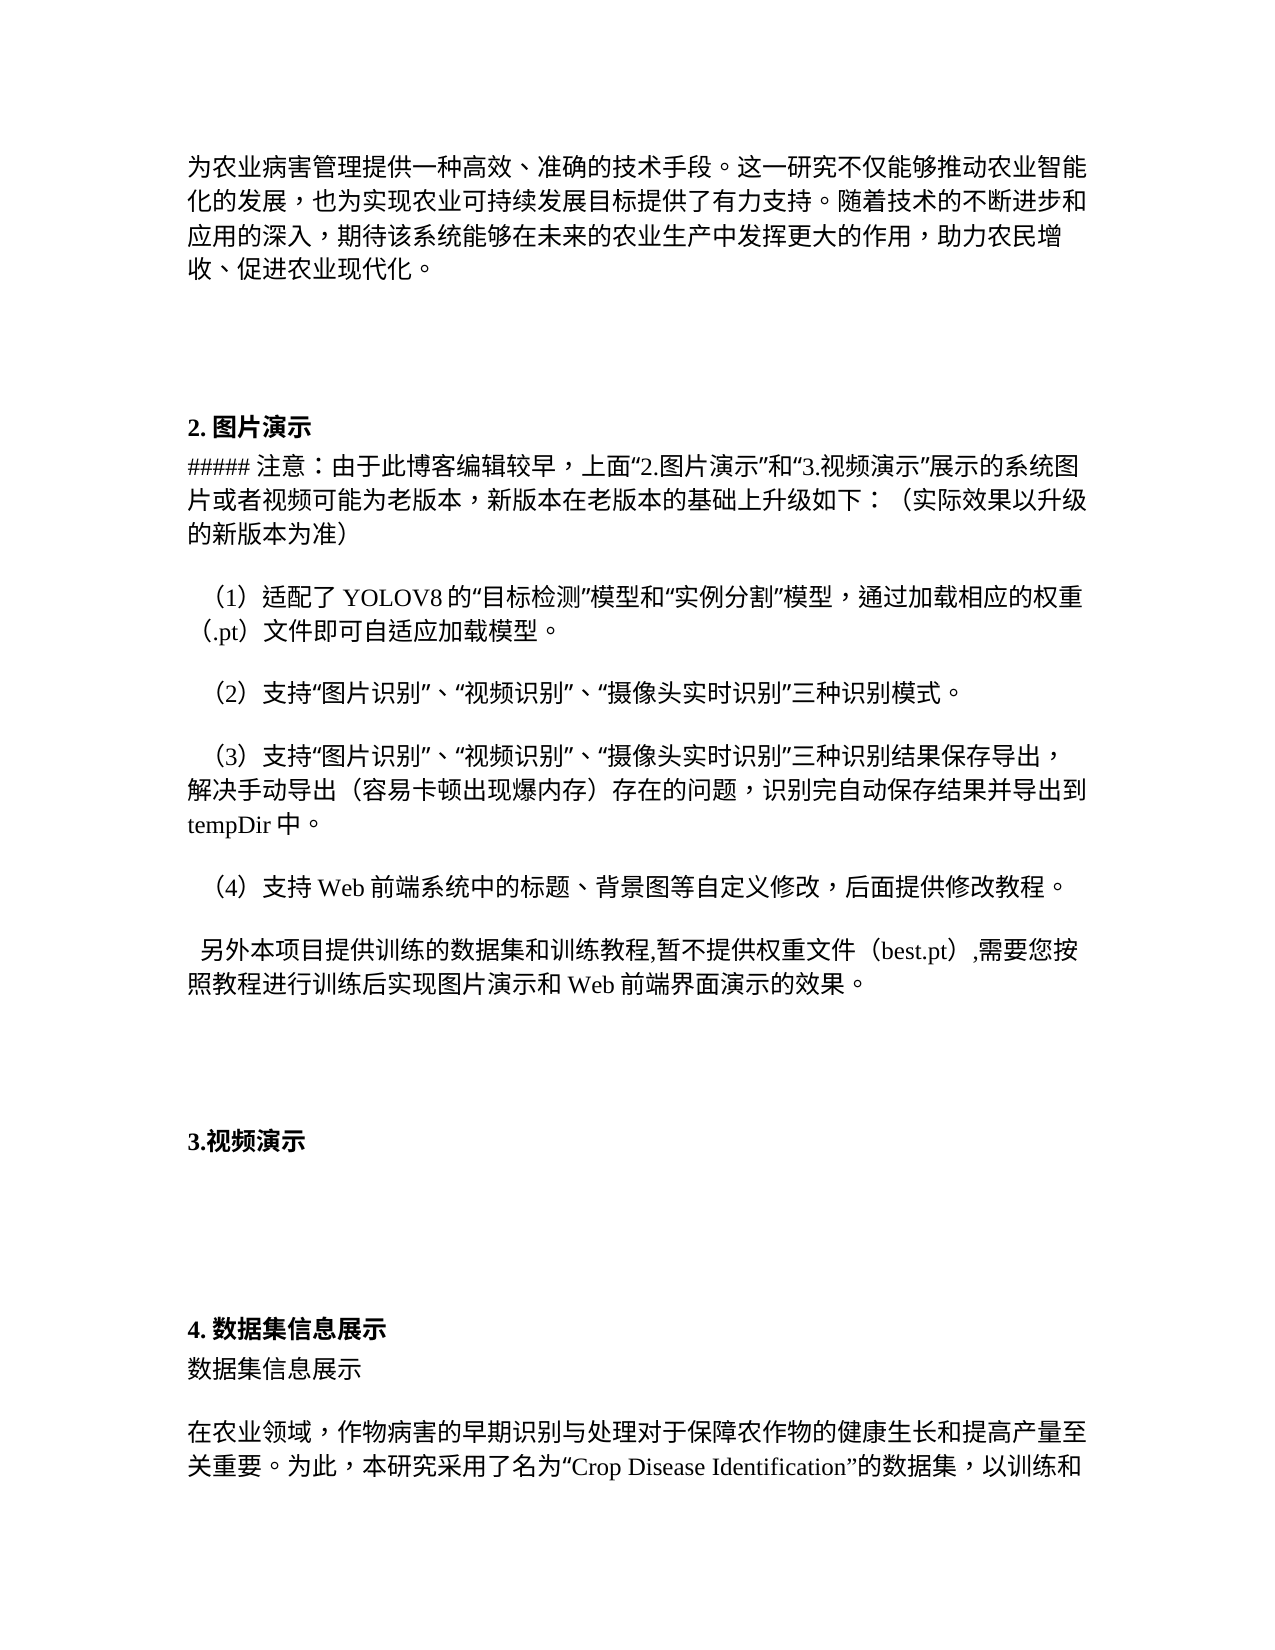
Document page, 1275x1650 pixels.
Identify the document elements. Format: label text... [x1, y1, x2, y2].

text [187, 1351, 1087, 1482]
subtitle 3.视频演示 [187, 1124, 1087, 1158]
text ##### 注意：由于此博客编辑较早，上面“2.图片演示”和“3.视频演示”展示的系统图片或者视频可能为老版本，新版本在老版本的基础上升级如下：（实际效果以升级的新版本为准） （1）适配了YOLOV8的“目标检测”模型和“实例分割”模型，通过加载相应的权重（.pt）文件即可自适应加载模型。 （2）支持“图片识别”、“视频识别”、“摄像头实时识别”三种识别模式。 （3）支持“图片识别”、“视频识别”、“摄像头实时识别”三种识别结果保存导出，解决手动导出（容易卡顿出现爆内存）存在的问题，识别完自动保存结果并导出到tempDir中。 （4）支持Web前端系统中的标题、背景图等自定义修改，后面提供修改教程。 另外本项目提供训练的数据集和训练教程,暂不提供权重文件（best.pt）,需要您按照教程进行训练后实现图片演示和Web前端界面演示的效果。 [187, 448, 1087, 1001]
subtitle 2. 图片演示 [187, 409, 1087, 443]
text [187, 150, 1087, 286]
subtitle 4. 数据集信息展示 [187, 1312, 1087, 1346]
